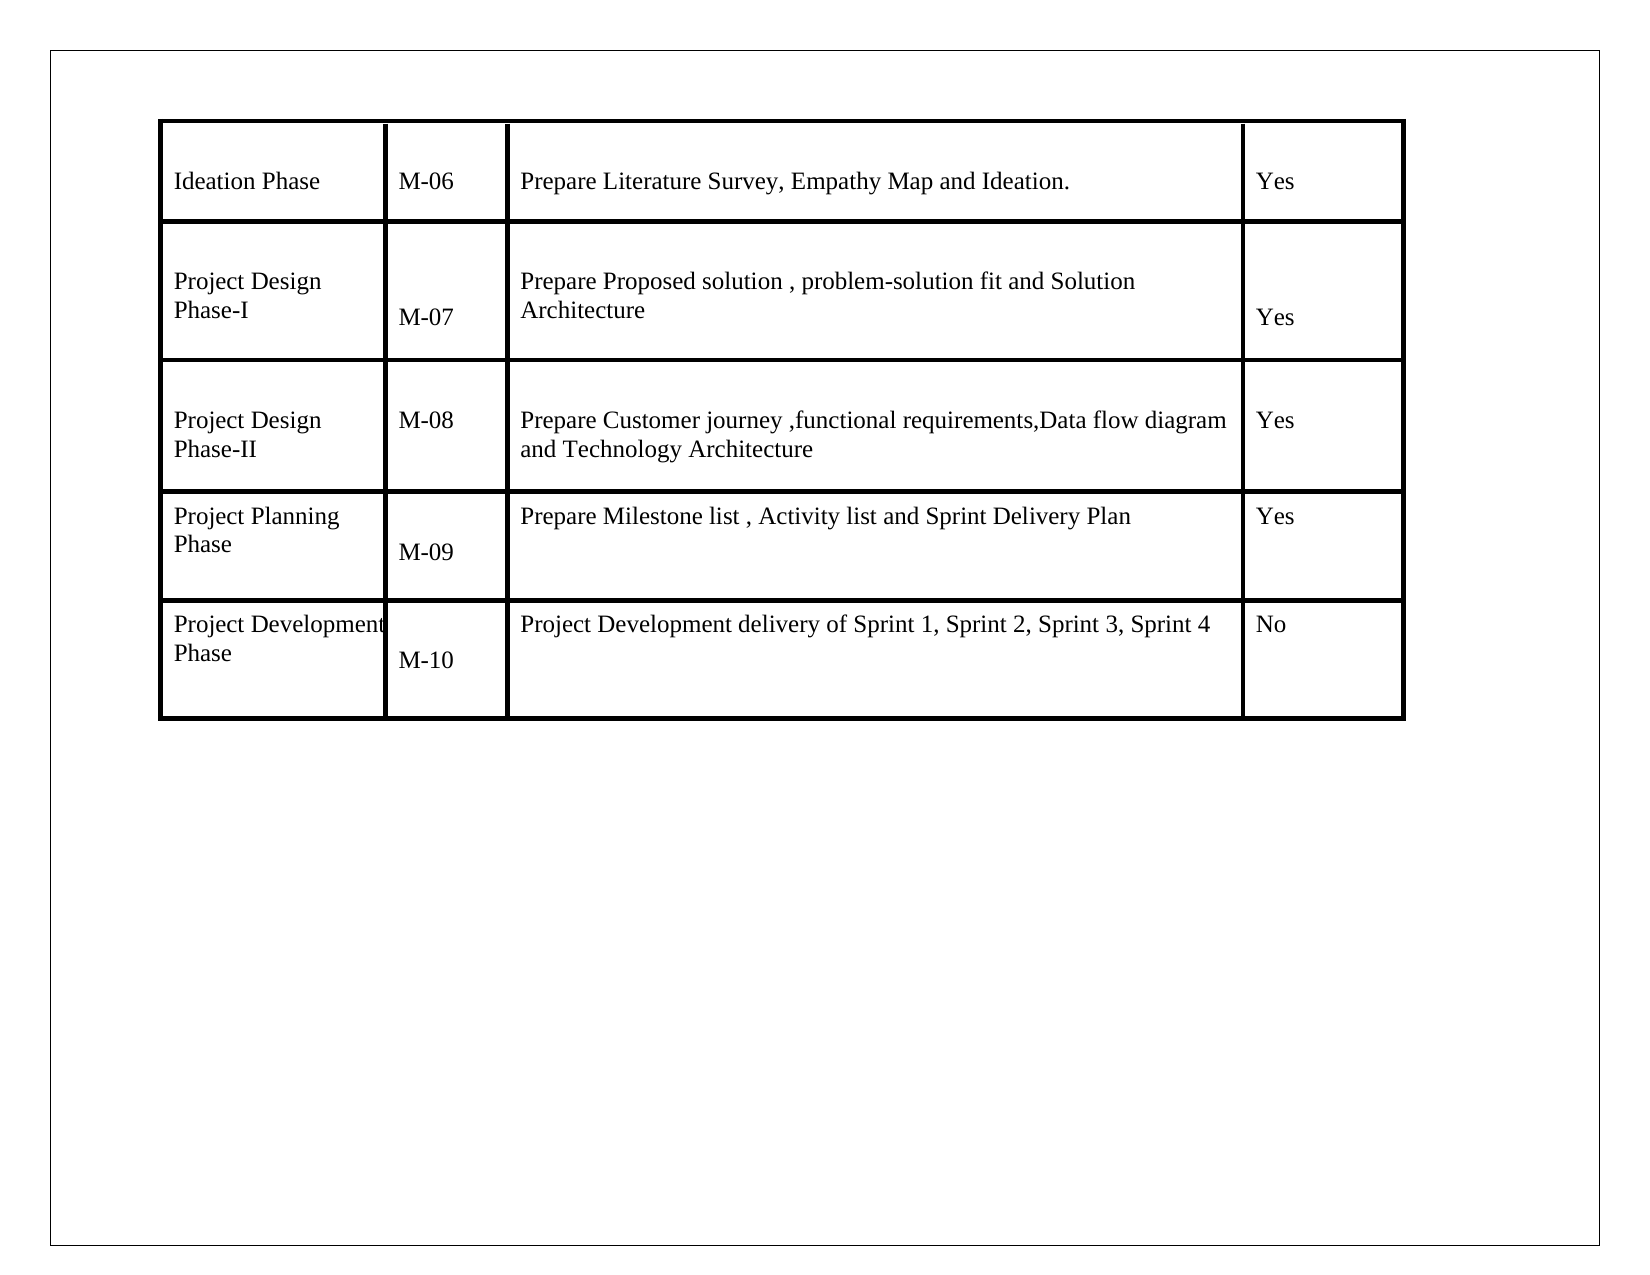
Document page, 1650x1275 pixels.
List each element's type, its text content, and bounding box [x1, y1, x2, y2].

table_cell Prepare Proposed solution , problem-solution fit and Solution Architecture [510, 224, 1241, 357]
table_cell Yes [1245, 494, 1401, 598]
table_cell Prepare Literature Survey, Empathy Map and Ideation. [510, 123, 1243, 219]
table_cell Ideation Phase [163, 123, 386, 219]
table_cell Yes [1245, 362, 1401, 489]
table_cell Project Development delivery of Sprint 1, Sprint 2, Sprint 3, Sprint 4 [510, 603, 1241, 716]
table_cell M-10 [388, 603, 505, 716]
table_cell M-06 [388, 123, 507, 219]
table_cell Prepare Customer journey ,functional requirements,Data flow diagram and Technology Architecture [510, 362, 1241, 489]
table_cell Project Development Phase [163, 603, 383, 716]
table_cell Yes [1245, 224, 1401, 357]
table_cell Prepare Milestone list , Activity list and Sprint Delivery Plan [510, 494, 1241, 598]
table_cell Yes [1245, 123, 1401, 219]
table_cell Project Design Phase-II [163, 362, 383, 489]
table_cell M-08 [388, 362, 505, 489]
table_cell Project Planning Phase [163, 494, 383, 598]
table_cell Project Design Phase-I [163, 224, 383, 357]
table_cell M-09 [388, 494, 505, 598]
table_cell No [1245, 603, 1401, 716]
table_cell M-07 [388, 224, 505, 357]
